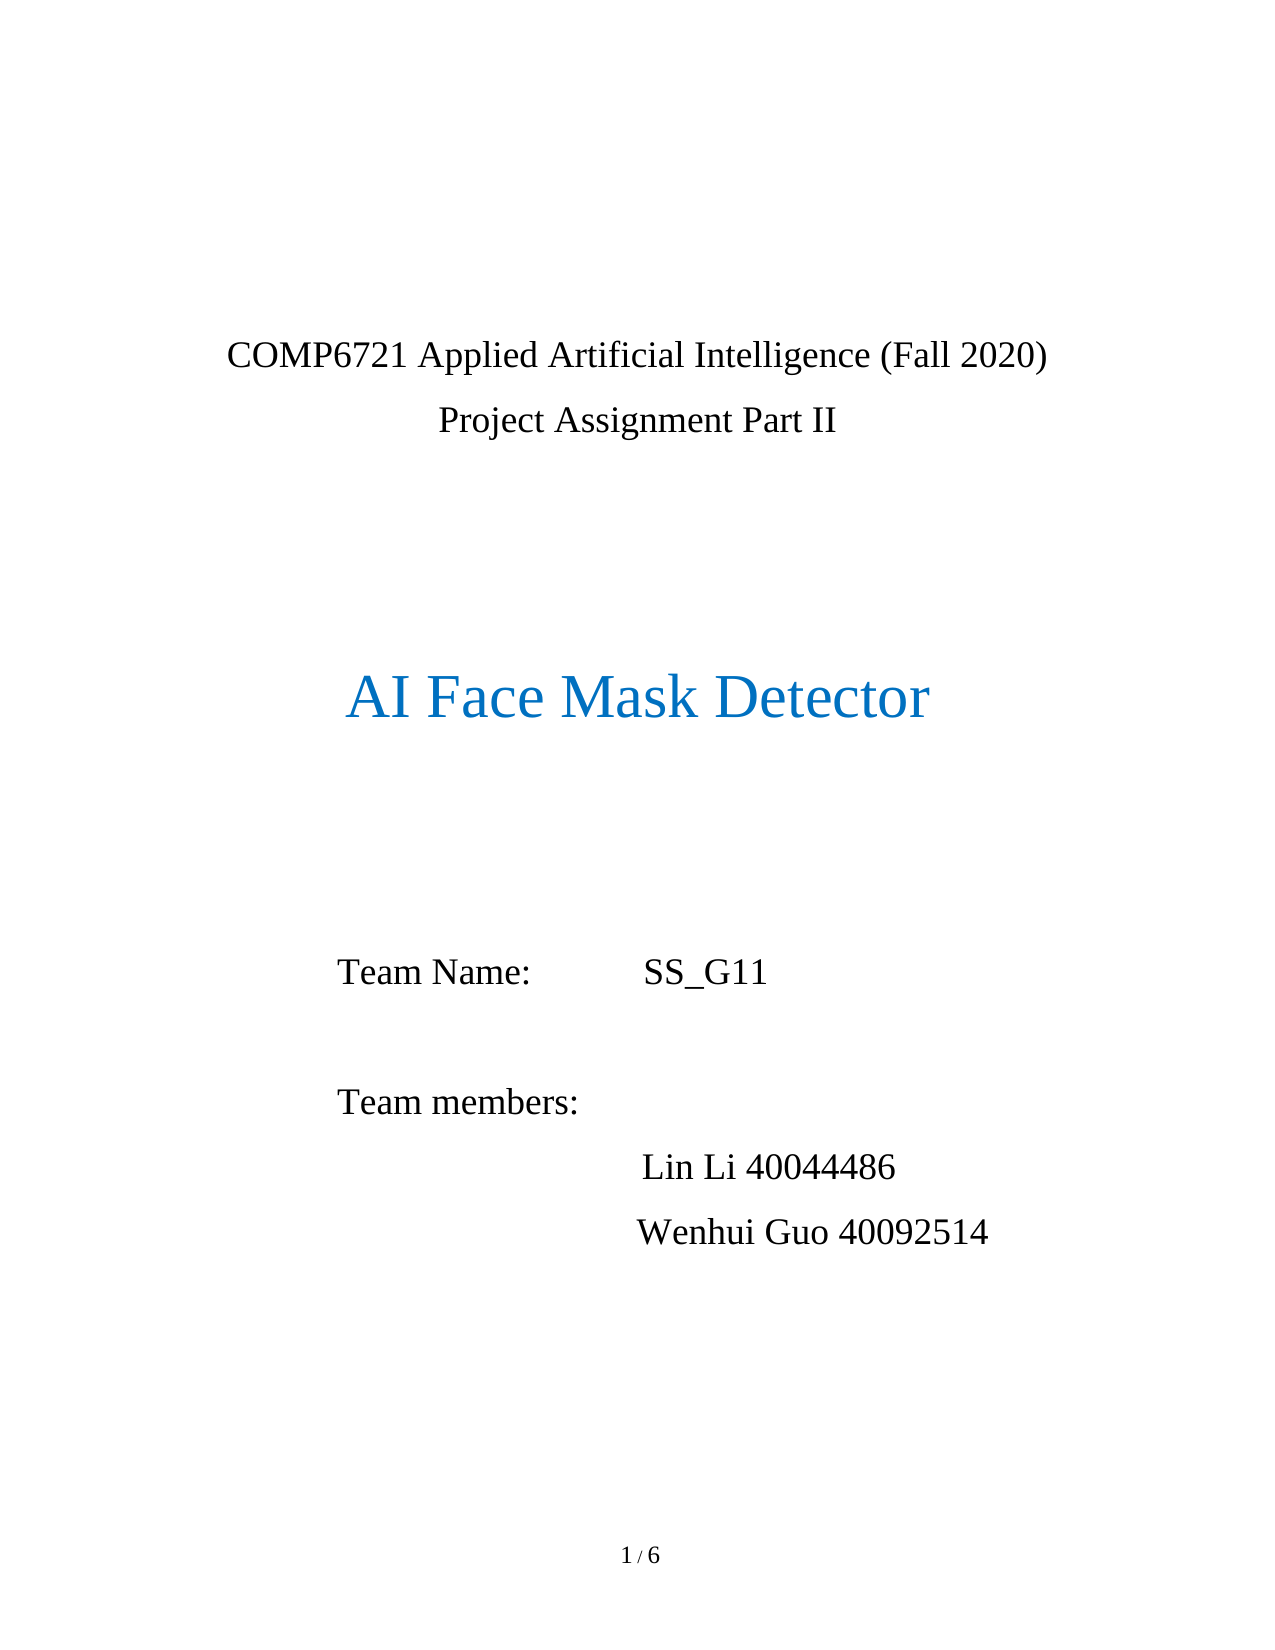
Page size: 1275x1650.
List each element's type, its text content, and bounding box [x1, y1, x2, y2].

text Wenhui Guo 40092514 [424, 1199, 1157, 1264]
text AI Face Mask Detector [118, 646, 1157, 744]
text Team members: [293, 1069, 1157, 1134]
text Team Name: SS_G11 [293, 939, 1157, 1004]
text Project Assignment Part II [118, 386, 1157, 451]
text Lin Li 40044486 [337, 1134, 1157, 1199]
text COMP6721 Applied Artificial Intelligence (Fall 2020) [118, 321, 1157, 386]
